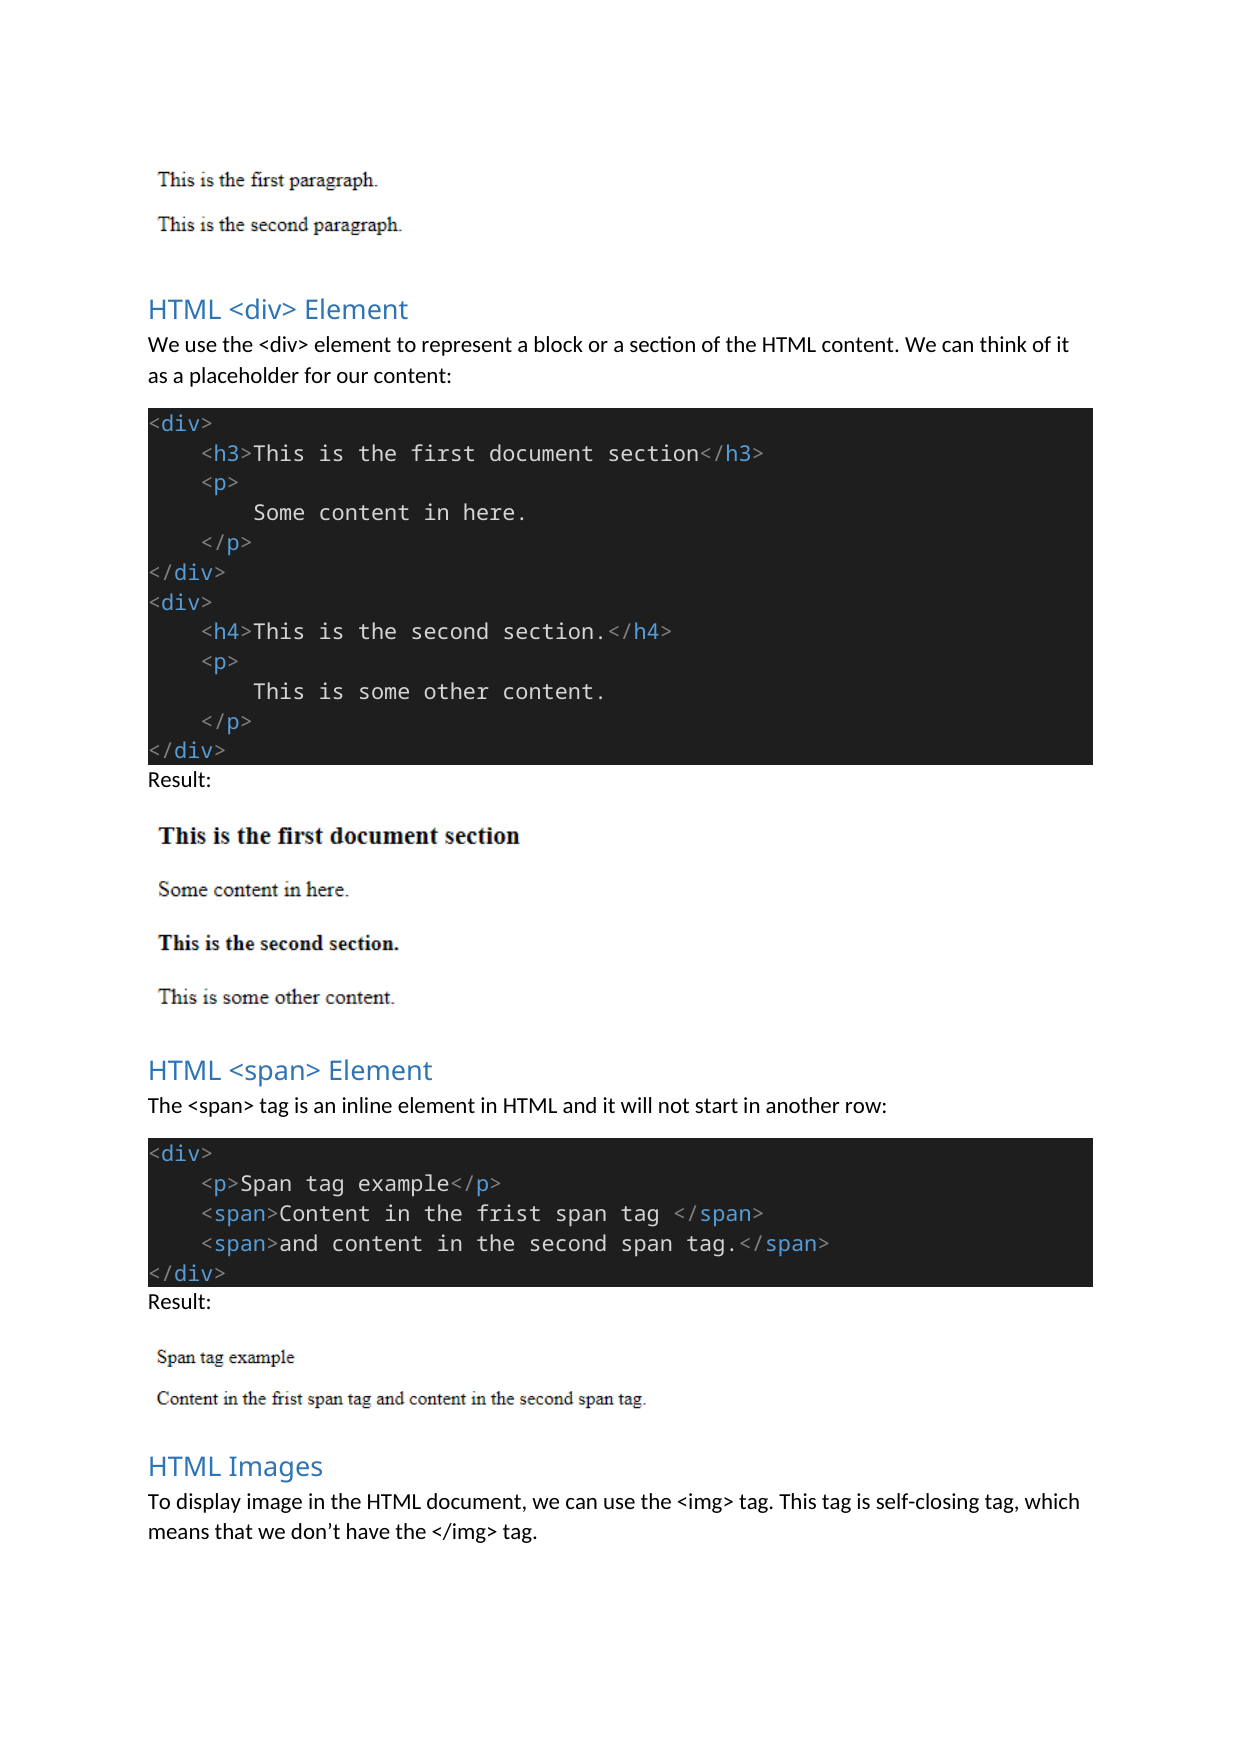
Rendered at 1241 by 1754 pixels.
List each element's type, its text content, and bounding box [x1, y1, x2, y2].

text This is some other content. [148, 676, 1093, 706]
text Some content in here. [148, 497, 1093, 527]
text Result: [148, 1287, 1093, 1315]
text <div> [148, 586, 1093, 616]
text To display image in the HTML document, we can use the <img> tag. This tag is self-closing tag, which means that we don’t have the </img> tag. [148, 1487, 1093, 1545]
text <p>Span tag example</p> [148, 1168, 1093, 1198]
text </div> [148, 735, 1093, 765]
text <h3>This is the first document section</h3> [148, 437, 1093, 467]
text <span>and content in the second span tag.</span> [148, 1228, 1093, 1257]
subtitle HTML <span> Element [148, 1052, 1093, 1088]
text We use the <div> element to represent a block or a section of the HTML content. We can think of it as a placeholder for our content: [148, 331, 1093, 389]
text <p> [148, 467, 1093, 497]
subtitle HTML <div> Element [148, 291, 1093, 328]
subtitle HTML Images [148, 1447, 1093, 1484]
text </div> [148, 557, 1093, 586]
picture [147, 147, 491, 272]
text <div> [148, 1138, 1093, 1168]
text <div> [148, 408, 1093, 437]
text </p> [148, 527, 1093, 557]
picture [147, 812, 576, 1033]
text <h4>This is the second section.</h4> [148, 616, 1093, 646]
text </p> [148, 706, 1093, 735]
text <p> [148, 646, 1093, 676]
picture [147, 1334, 663, 1429]
text <span>Content in the frist span tag </span> [148, 1198, 1093, 1228]
text </div> [148, 1257, 1093, 1287]
text Result: [148, 765, 1093, 793]
text The <span> tag is an inline element in HTML and it will not start in another row: [148, 1091, 1093, 1119]
